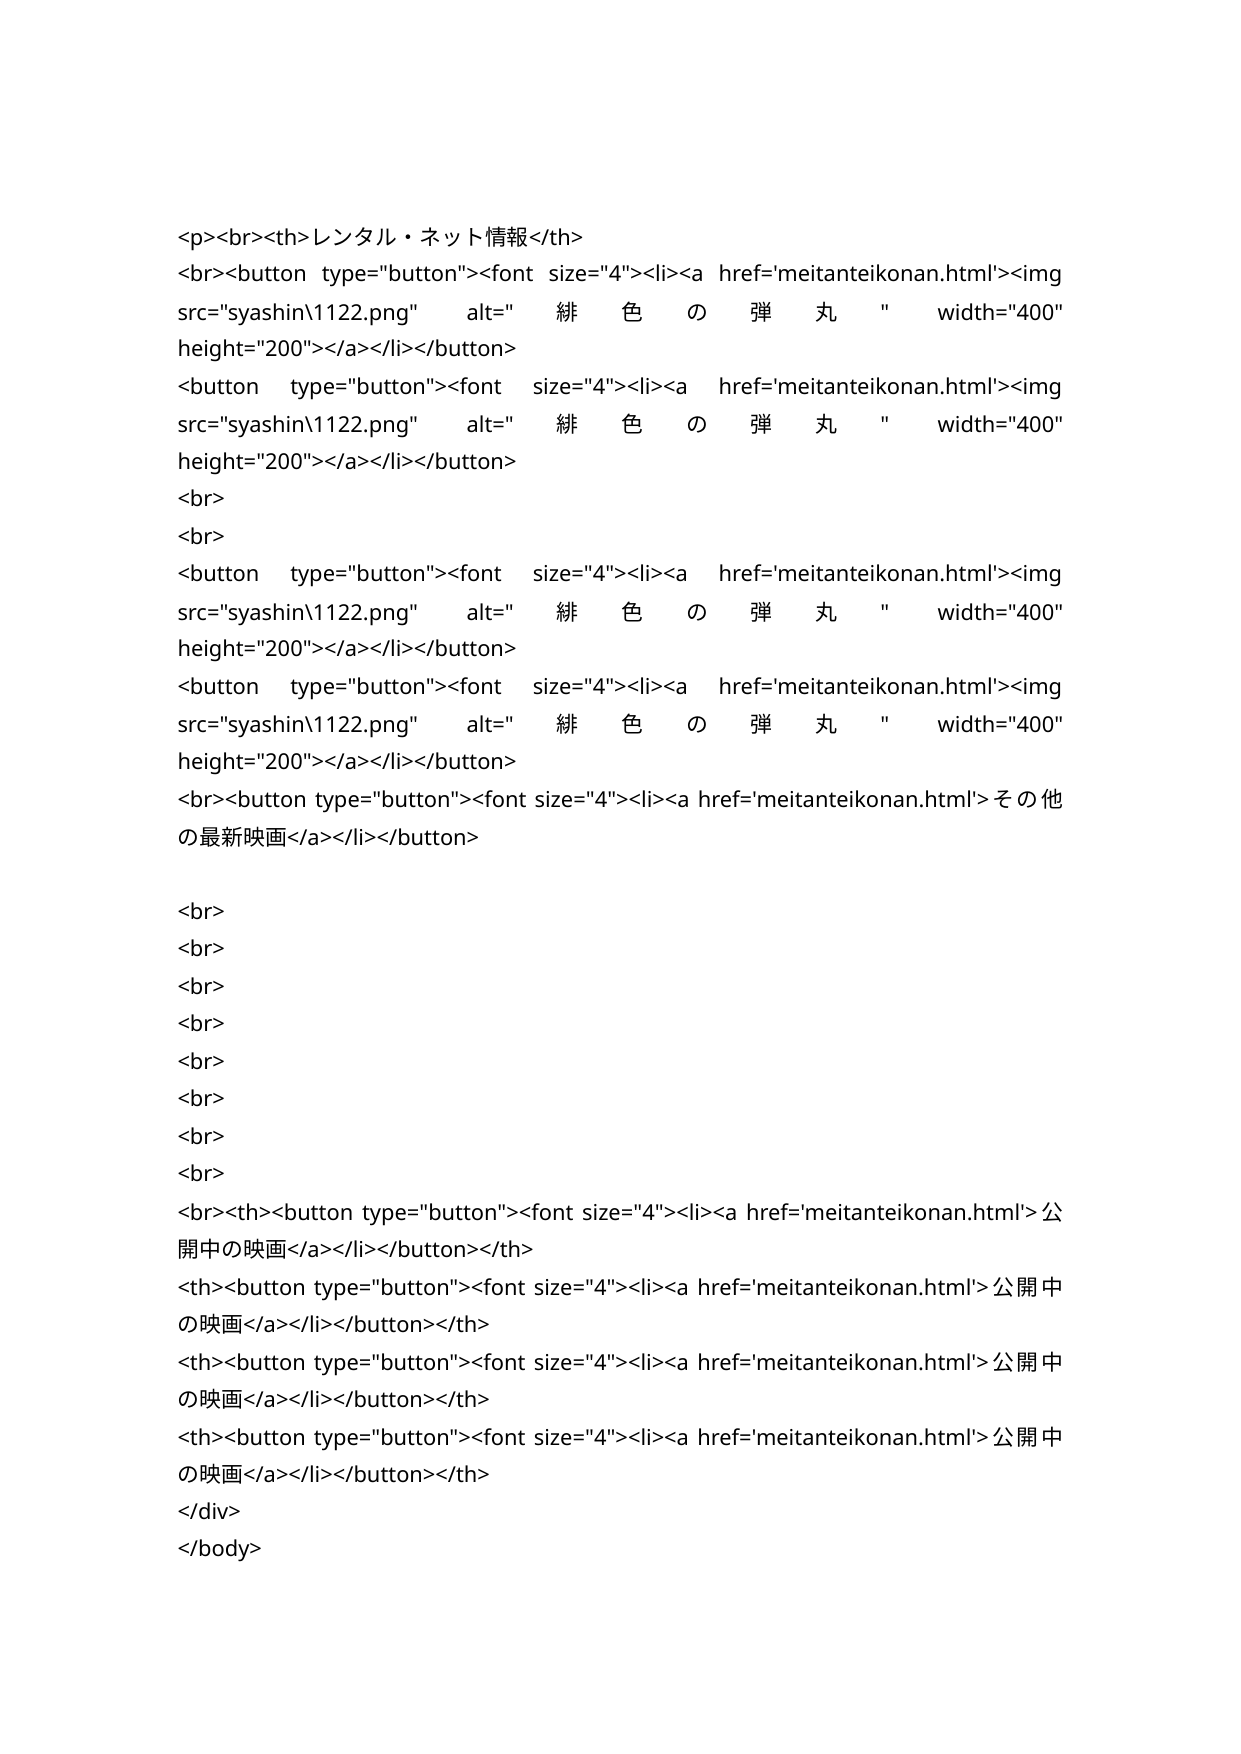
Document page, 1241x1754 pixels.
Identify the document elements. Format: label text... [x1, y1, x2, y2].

text <br> [177, 929, 1063, 967]
text <br> [177, 517, 1063, 554]
text <br> [177, 892, 1063, 929]
text <br> [177, 1042, 1063, 1079]
text <th><button type="button"><font size="4"><li><a href='meitanteikonan.html'>公開中の映画</a></li></button></th> [177, 1342, 1063, 1417]
text <button type="button"><font size="4"><li><a href='meitanteikonan.html'><img src="syashin\1122.png" alt="緋色の弾丸" width="400" height="200"></a></li></button> [177, 554, 1063, 667]
text <th><button type="button"><font size="4"><li><a href='meitanteikonan.html'>公開中の映画</a></li></button></th> [177, 1267, 1063, 1342]
text <br> [177, 1079, 1063, 1117]
text <br><th><button type="button"><font size="4"><li><a href='meitanteikonan.html'>公開中の映画</a></li></button></th> [177, 1192, 1063, 1267]
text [177, 254, 1063, 367]
text </div> [177, 1492, 1063, 1529]
text <br> [177, 967, 1063, 1004]
text <br> [177, 479, 1063, 517]
text <br><button type="button"><font size="4"><li><a href='meitanteikonan.html'>その他の最新映画</a></li></button> [177, 779, 1063, 854]
text </body> [177, 1529, 1063, 1567]
text <button type="button"><font size="4"><li><a href='meitanteikonan.html'><img src="syashin\1122.png" alt="緋色の弾丸" width="400" height="200"></a></li></button> [177, 367, 1063, 479]
text <p><br><th>レンタル・ネット情報</th> [177, 217, 1063, 254]
text <br> [177, 1154, 1063, 1192]
text <br> [177, 1117, 1063, 1154]
text <th><button type="button"><font size="4"><li><a href='meitanteikonan.html'>公開中の映画</a></li></button></th> [177, 1417, 1063, 1492]
text <br> [177, 1004, 1063, 1042]
text <button type="button"><font size="4"><li><a href='meitanteikonan.html'><img src="syashin\1122.png" alt="緋色の弾丸" width="400" height="200"></a></li></button> [177, 667, 1063, 779]
